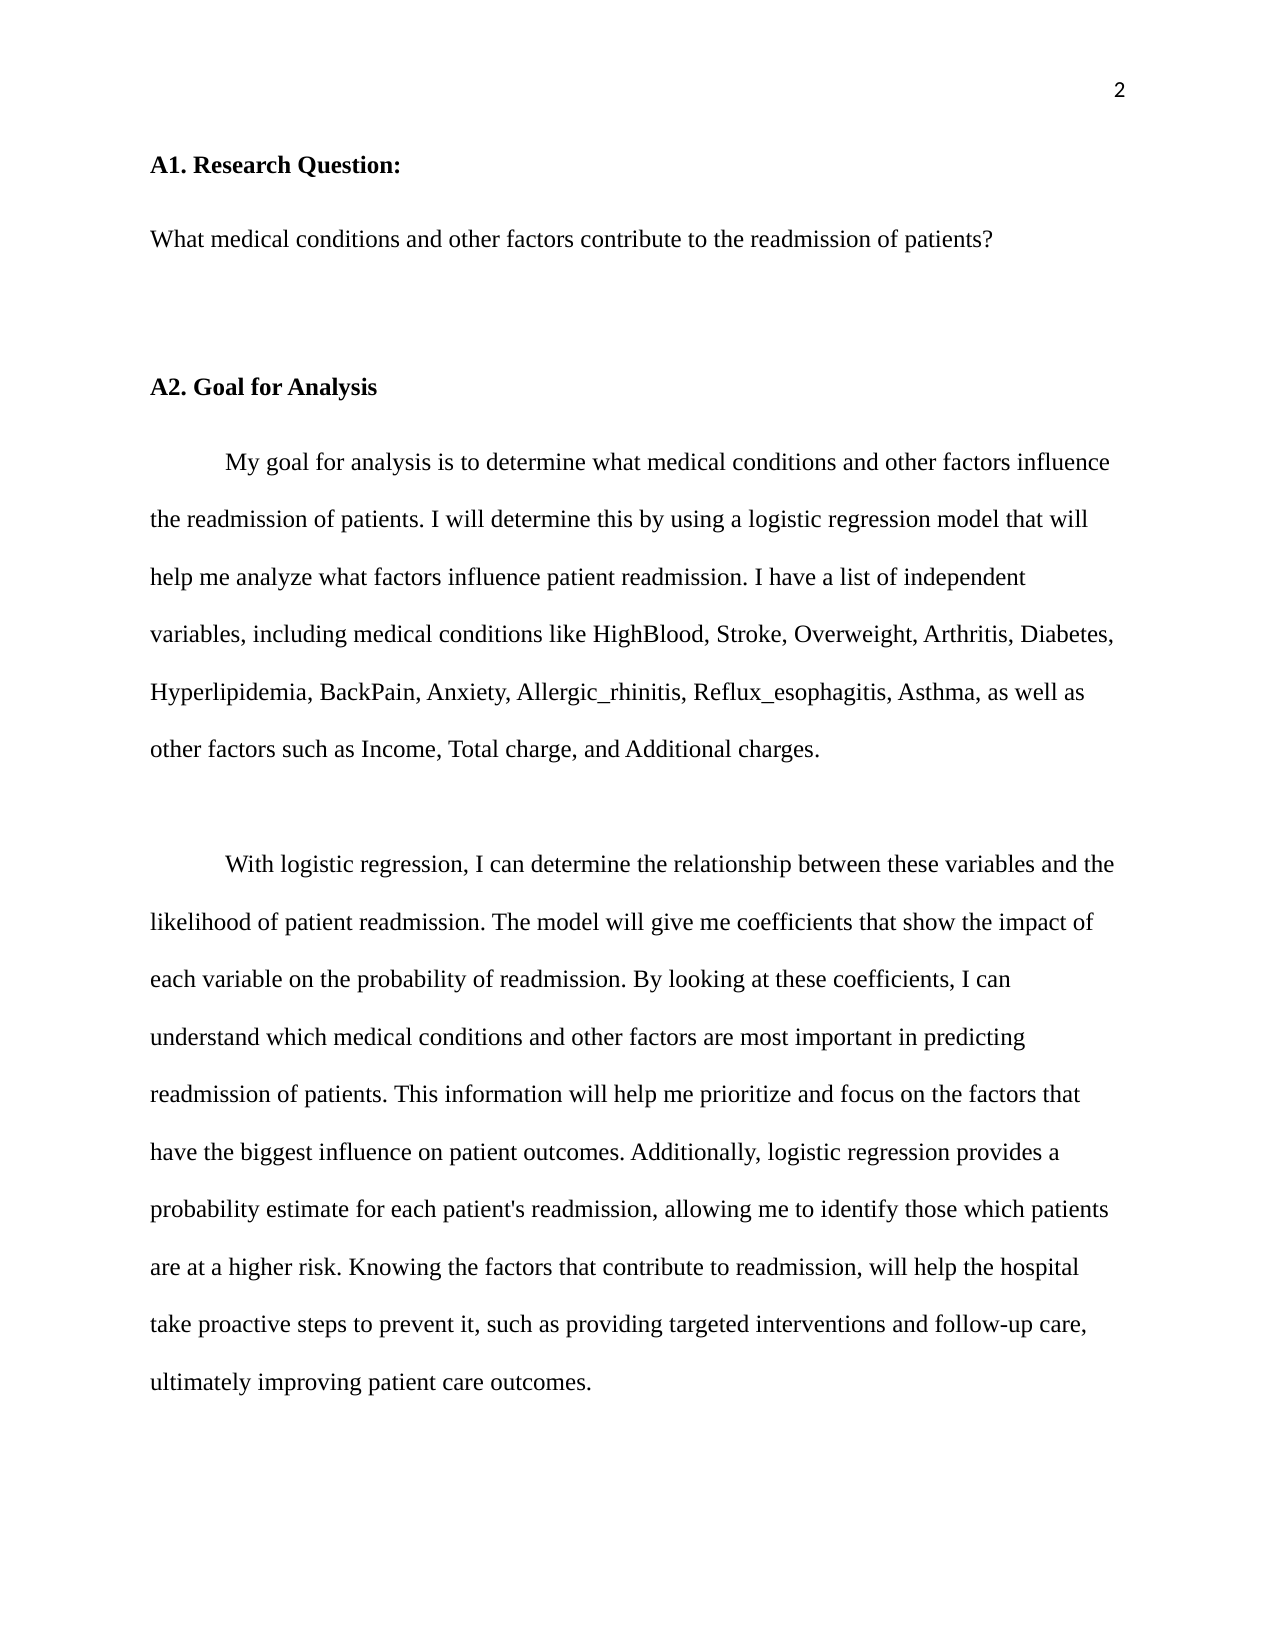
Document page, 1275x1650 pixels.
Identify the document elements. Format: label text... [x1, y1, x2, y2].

text What medical conditions and other factors contribute to the readmission of patients? [150, 224, 1125, 253]
text A1. Research Question: [150, 150, 1125, 179]
text With logistic regression, I can determine the relationship between these variables and the likelihood of patient readmission. The model will give me coefficients that show the impact of each variable on the probability of readmission. By looking at these coefficients, I can understand which medical conditions and other factors are most important in predicting readmission of patients. This information will help me prioritize and focus on the factors that have the biggest influence on patient outcomes. Additionally, logistic regression provides a probability estimate for each patient's readmission, allowing me to identify those which patients are at a higher risk. Knowing the factors that contribute to readmission, will help the hospital take proactive steps to prevent it, such as providing targeted interventions and follow-up care, ultimately improving patient care outcomes. [150, 849, 1125, 1395]
text My goal for analysis is to determine what medical conditions and other factors influence the readmission of patients. I will determine this by using a logistic regression model that will help me analyze what factors influence patient readmission. I have a list of independent variables, including medical conditions like HighBlood, Stroke, Overweight, Arthritis, Diabetes, Hyperlipidemia, BackPain, Anxiety, Allergic_rhinitis, Reflux_esophagitis, Asthma, as well as other factors such as Income, Total charge, and Additional charges. [150, 447, 1125, 763]
text A2. Goal for Analysis [150, 372, 1125, 401]
